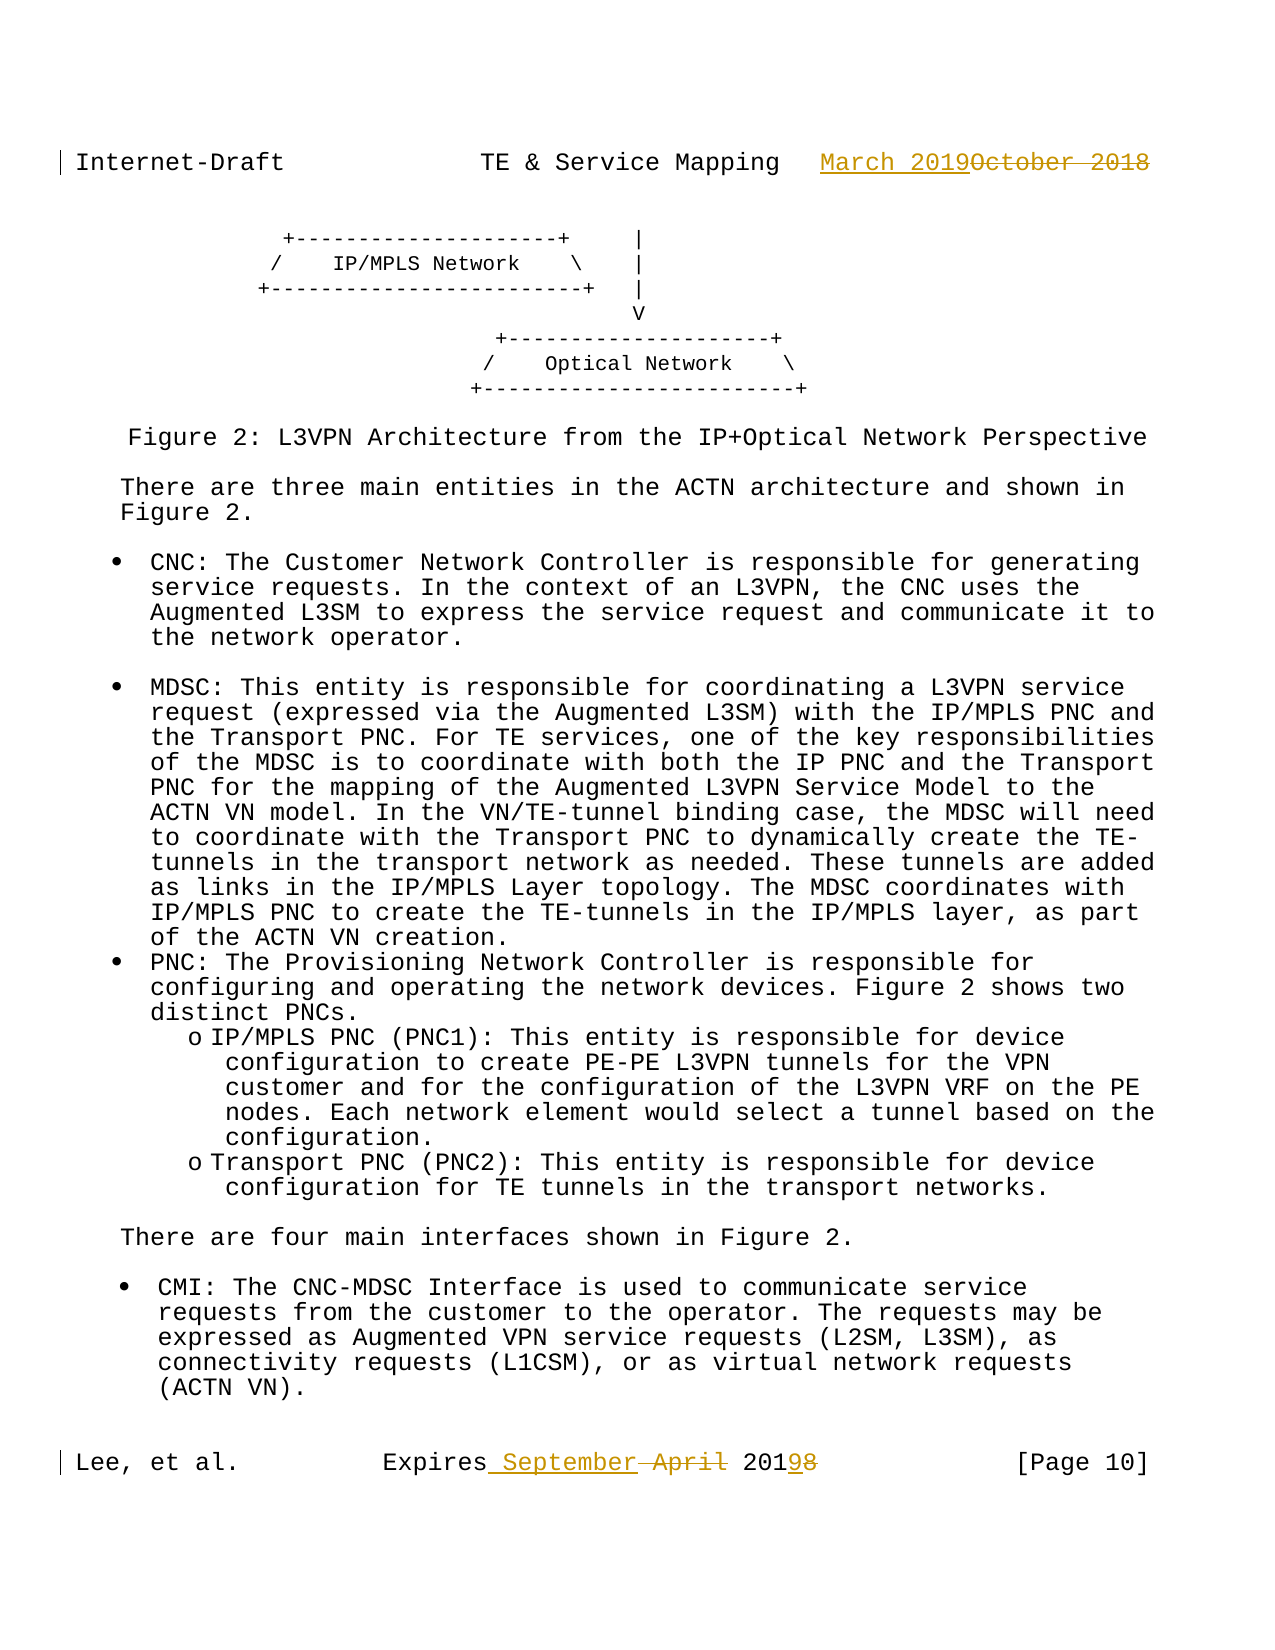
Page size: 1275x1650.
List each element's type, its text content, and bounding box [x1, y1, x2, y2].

text Figure 2: L3VPN Architecture from the IP+Optical Network Perspective [120, 425, 1155, 450]
text +-------------------------+ [120, 375, 1155, 400]
text / Optical Network \ [120, 350, 1155, 375]
text +-------------------------+ | [120, 275, 1155, 300]
text There are three main entities in the ACTN architecture and shown in Figure 2. [120, 475, 1155, 525]
list CMI: The CNC-MDSC Interface is used to communicate service requests from the customer to the operator. The requests may be expressed as Augmented VPN service requests (L2SM, L3SM), as connectivity requests (L1CSM), or as virtual network requests (ACTN VN). [120, 1275, 1155, 1400]
list IP/MPLS PNC (PNC1): This entity is responsible for device configuration to create PE-PE L3VPN tunnels for the VPN customer and for the configuration of the L3VPN VRF on the PE nodes. Each network element would select a tunnel based on the configuration. [187, 1025, 1155, 1150]
text V [120, 300, 1155, 325]
text There are four main interfaces shown in Figure 2. [120, 1225, 1155, 1250]
text +---------------------+ [120, 325, 1155, 350]
list PNC: The Provisioning Network Controller is responsible for configuring and operating the network devices. Figure 2 shows two distinct PNCs. [112, 950, 1155, 1025]
text +---------------------+ | [120, 225, 1155, 250]
list CNC: The Customer Network Controller is responsible for generating service requests. In the context of an L3VPN, the CNC uses the Augmented L3SM to express the service request and communicate it to the network operator. [112, 550, 1155, 650]
text / IP/MPLS Network \ | [120, 250, 1155, 275]
list MDSC: This entity is responsible for coordinating a L3VPN service request (expressed via the Augmented L3SM) with the IP/MPLS PNC and the Transport PNC. For TE services, one of the key responsibilities of the MDSC is to coordinate with both the IP PNC and the Transport PNC for the mapping of the Augmented L3VPN Service Model to the ACTN VN model. In the VN/TE-tunnel binding case, the MDSC will need to coordinate with the Transport PNC to dynamically create the TE-tunnels in the transport network as needed. These tunnels are added as links in the IP/MPLS Layer topology. The MDSC coordinates with IP/MPLS PNC to create the TE-tunnels in the IP/MPLS layer, as part of the ACTN VN creation. [112, 675, 1155, 950]
list Transport PNC (PNC2): This entity is responsible for device configuration for TE tunnels in the transport networks. [187, 1150, 1155, 1200]
